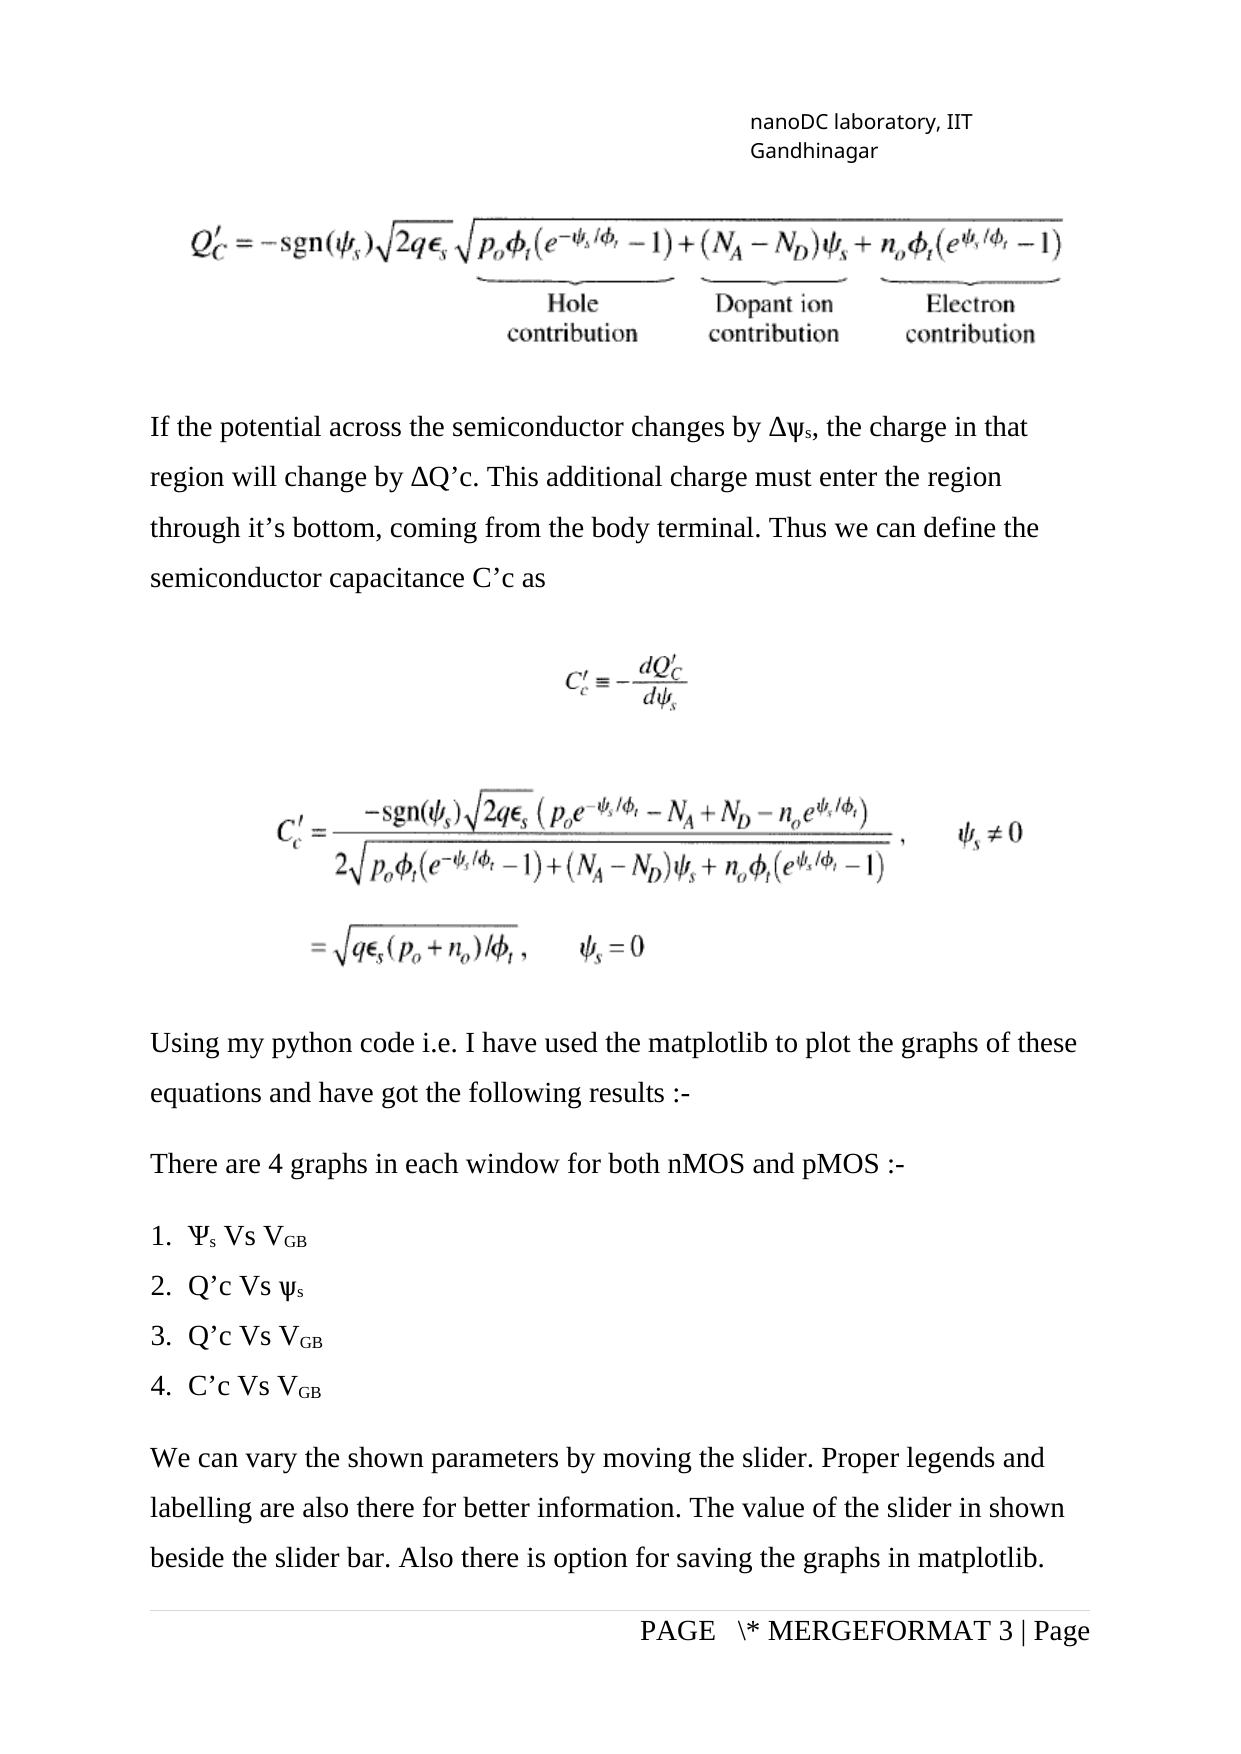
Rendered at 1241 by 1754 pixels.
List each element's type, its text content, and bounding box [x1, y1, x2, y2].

picture [150, 197, 1091, 384]
list C’c Vs VGB [150, 1368, 1090, 1402]
list Q’c Vs VGB [150, 1318, 1090, 1352]
text Using my python code i.e. I have used the matplotlib to plot the graphs of these equations and have got the following results :- [150, 1025, 1090, 1109]
list Q’c Vs ѱs [150, 1268, 1090, 1301]
list Ѱs Vs VGB [150, 1218, 1090, 1251]
picture [201, 764, 1039, 1000]
picture [533, 631, 708, 727]
text If the potential across the semiconductor changes by ∆ѱs, the charge in that region will change by ∆Q’c. This additional charge must enter the region through it’s bottom, coming from the body terminal. Thus we can define the semiconductor capacitance C’c as [150, 409, 1090, 593]
text We can vary the shown parameters by moving the slider. Proper legends and labelling are also there for better information. The value of the slider in shown beside the slider bar. Also there is option for saving the graphs in matplotlib. [150, 1440, 1090, 1574]
text There are 4 graphs in each window for both nMOS and pMOS :- [91, 1146, 1090, 1180]
